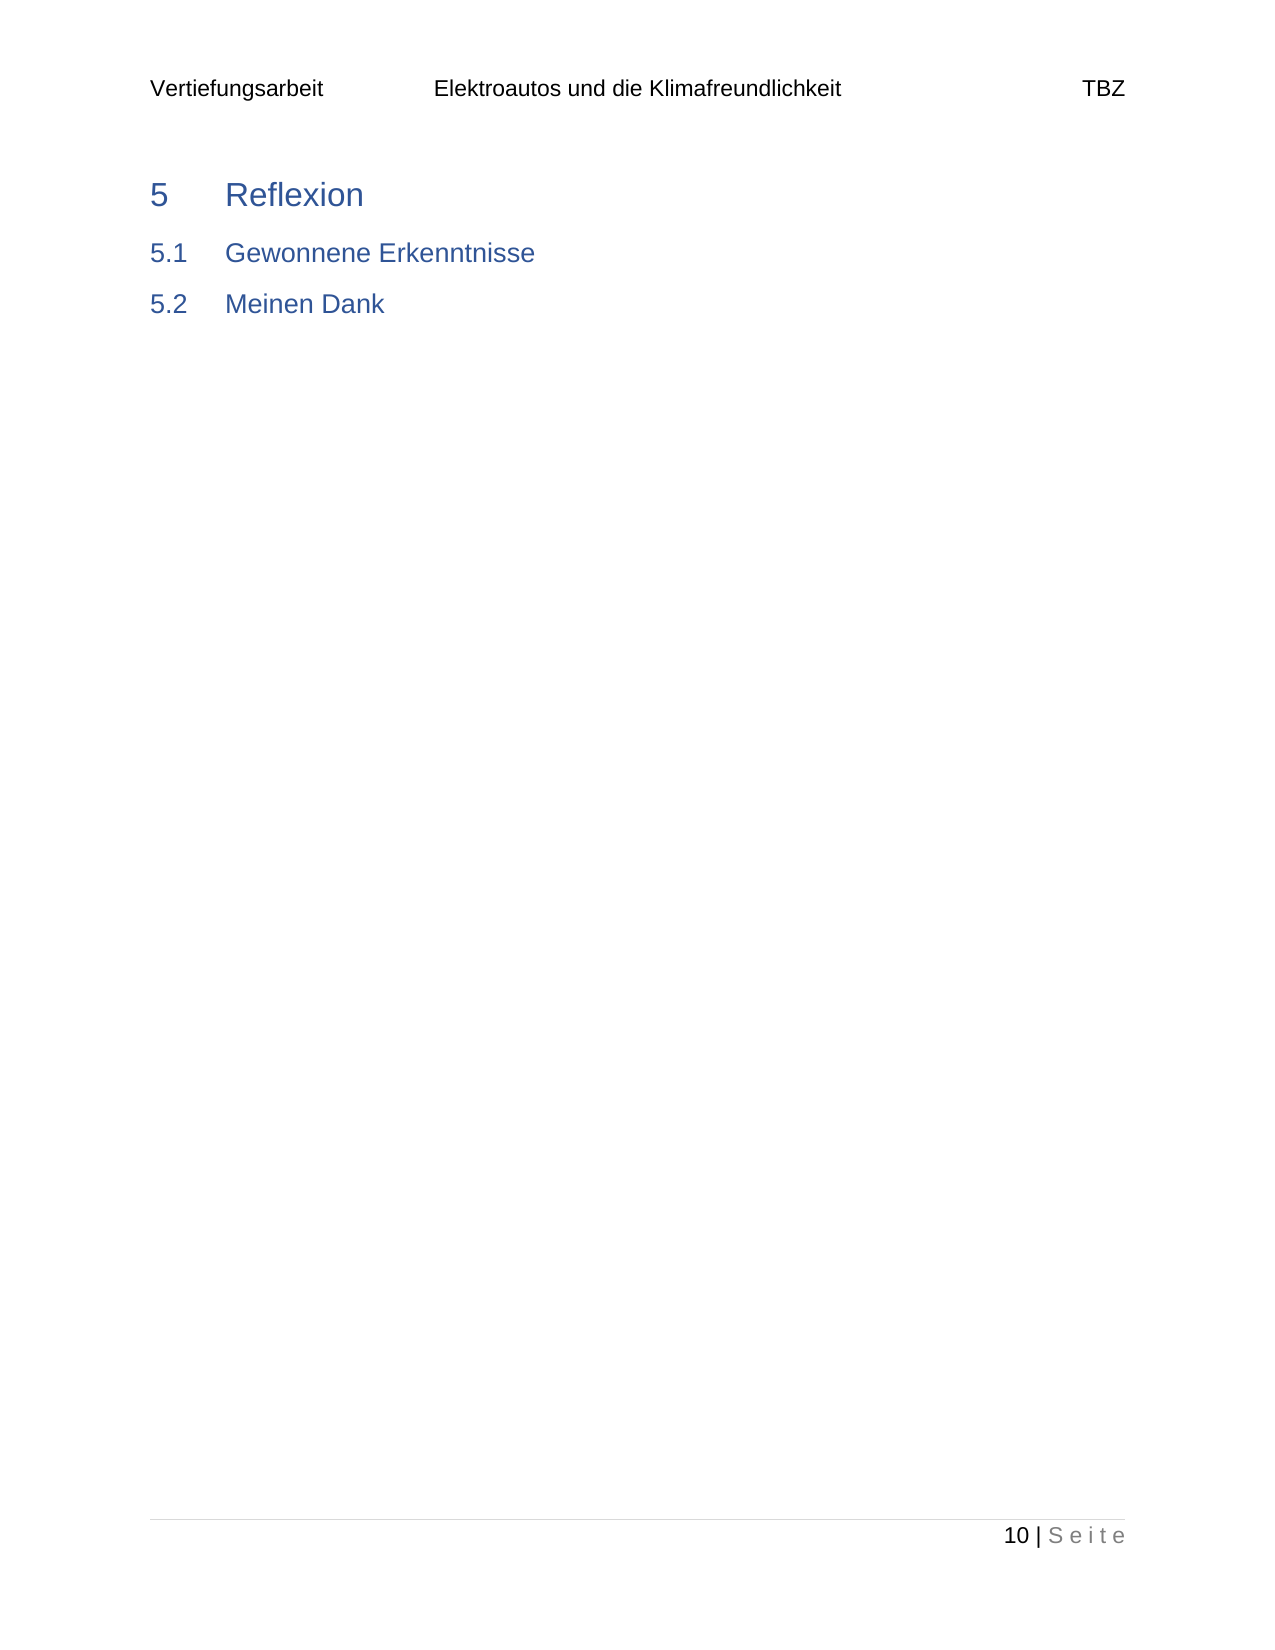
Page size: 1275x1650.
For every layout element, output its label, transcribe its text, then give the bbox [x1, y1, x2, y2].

subtitle 5 Reflexion [150, 175, 1125, 213]
subtitle 5.1 Gewonnene Erkenntnisse [150, 237, 1125, 268]
subtitle 5.2 Meinen Dank [150, 288, 1125, 319]
